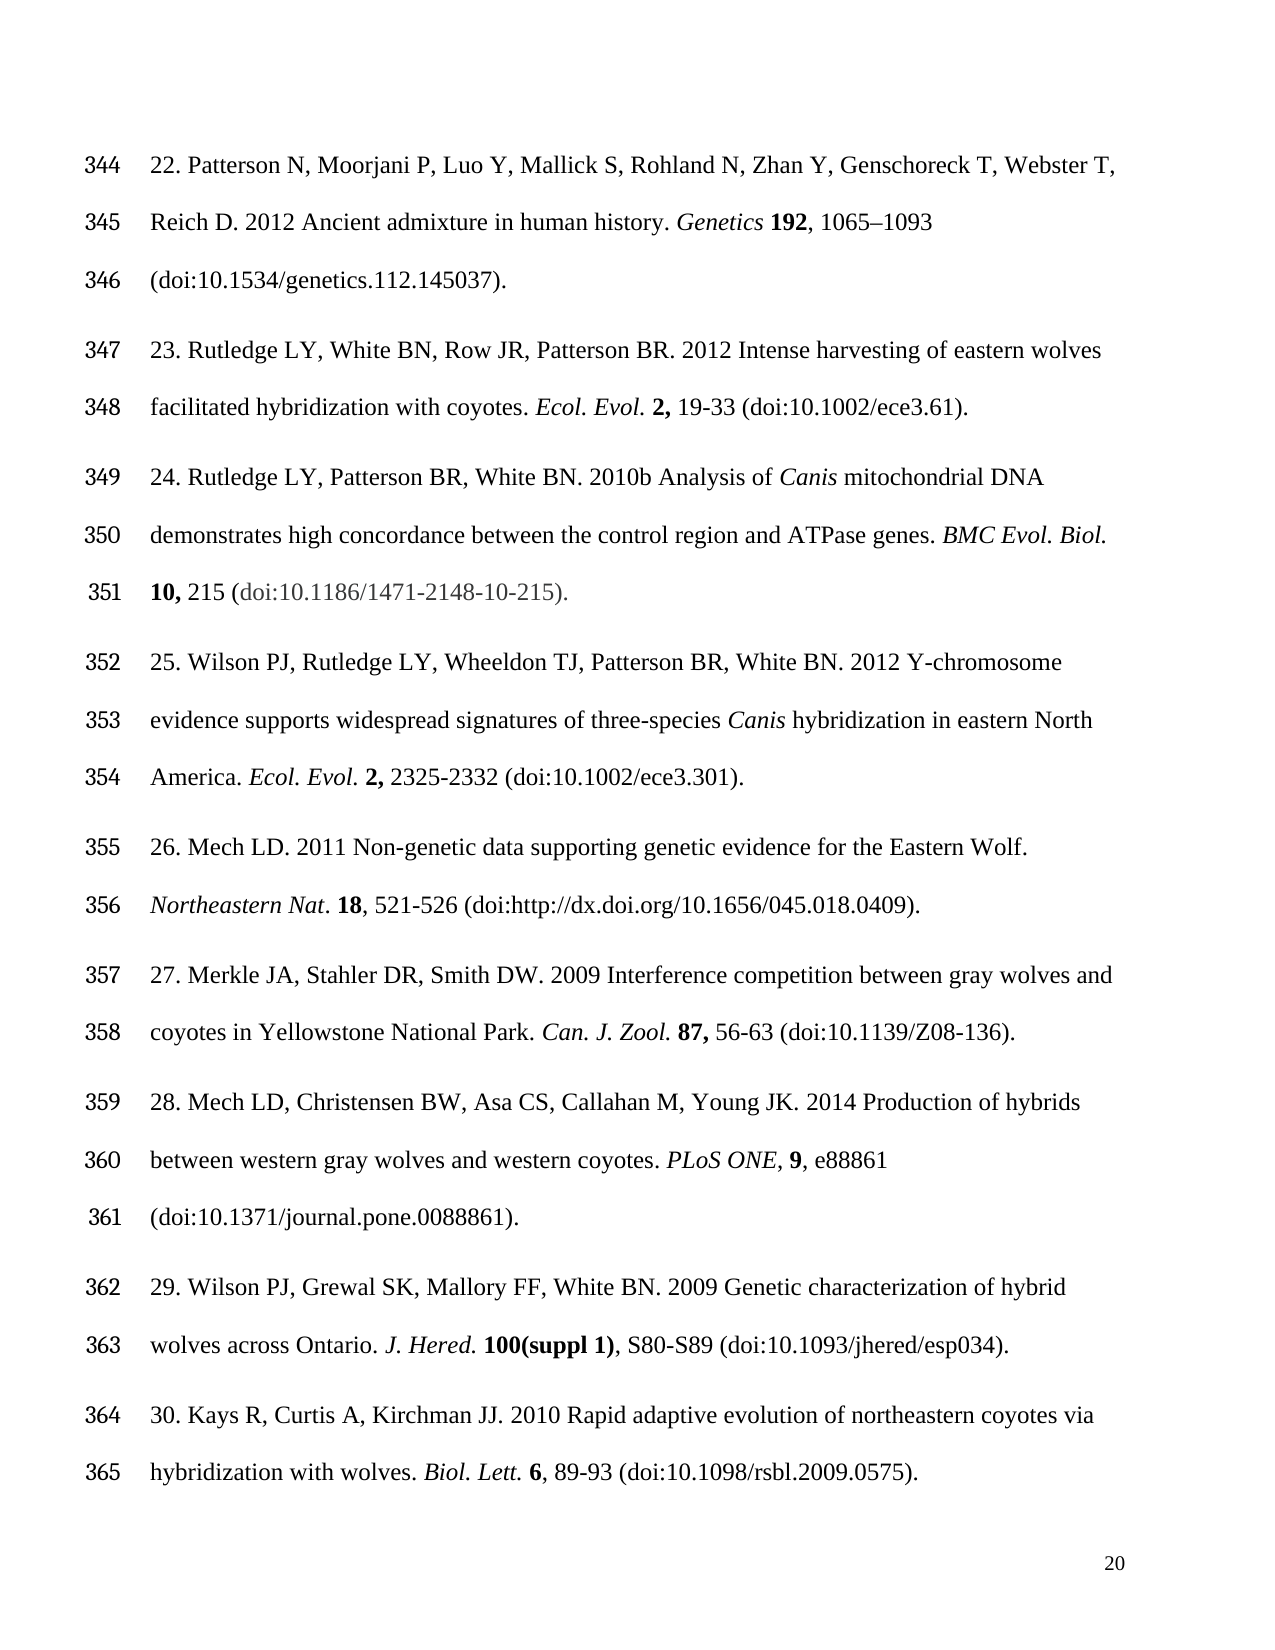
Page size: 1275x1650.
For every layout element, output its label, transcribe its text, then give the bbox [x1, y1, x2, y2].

text 26. Mech LD. 2011 Non-genetic data supporting genetic evidence for the Eastern Wolf. Northeastern Nat. 18, 521-526 (doi:http://dx.doi.org/10.1656/045.018.0409). [150, 832, 1125, 919]
text 29. Wilson PJ, Grewal SK, Mallory FF, White BN. 2009 Genetic characterization of hybrid wolves across Ontario. J. Hered. 100(suppl 1), S80-S89 (doi:10.1093/jhered/esp034). [150, 1272, 1125, 1359]
text 25. Wilson PJ, Rutledge LY, Wheeldon TJ, Patterson BR, White BN. 2012 Y-chromosome evidence supports widespread signatures of three-species Canis hybridization in eastern North America. Ecol. Evol. 2, 2325-2332 (doi:10.1002/ece3.301). [150, 647, 1125, 791]
text 22. Patterson N, Moorjani P, Luo Y, Mallick S, Rohland N, Zhan Y, Genschoreck T, Webster T, Reich D. 2012 Ancient admixture in human history. Genetics 192, 1065–1093 (doi:10.1534/genetics.112.145037). [150, 150, 1125, 294]
text 24. Rutledge LY, Patterson BR, White BN. 2010b Analysis of Canis mitochondrial DNA demonstrates high concordance between the control region and ATPase genes. BMC Evol. Biol. 10, 215 (doi:10.1186/1471-2148-10-215). [150, 462, 1125, 606]
text 30. Kays R, Curtis A, Kirchman JJ. 2010 Rapid adaptive evolution of northeastern coyotes via hybridization with wolves. Biol. Lett. 6, 89-93 (doi:10.1098/rsbl.2009.0575). [150, 1400, 1125, 1486]
text 23. Rutledge LY, White BN, Row JR, Patterson BR. 2012 Intense harvesting of eastern wolves facilitated hybridization with coyotes. Ecol. Evol. 2, 19-33 (doi:10.1002/ece3.61). [150, 335, 1125, 421]
text 28. Mech LD, Christensen BW, Asa CS, Callahan M, Young JK. 2014 Production of hybrids between western gray wolves and western coyotes. PLoS ONE, 9, e88861 (doi:10.1371/journal.pone.0088861). [150, 1087, 1125, 1231]
text 27. Merkle JA, Stahler DR, Smith DW. 2009 Interference competition between gray wolves and coyotes in Yellowstone National Park. Can. J. Zool. 87, 56-63 (doi:10.1139/Z08-136). [150, 960, 1125, 1046]
